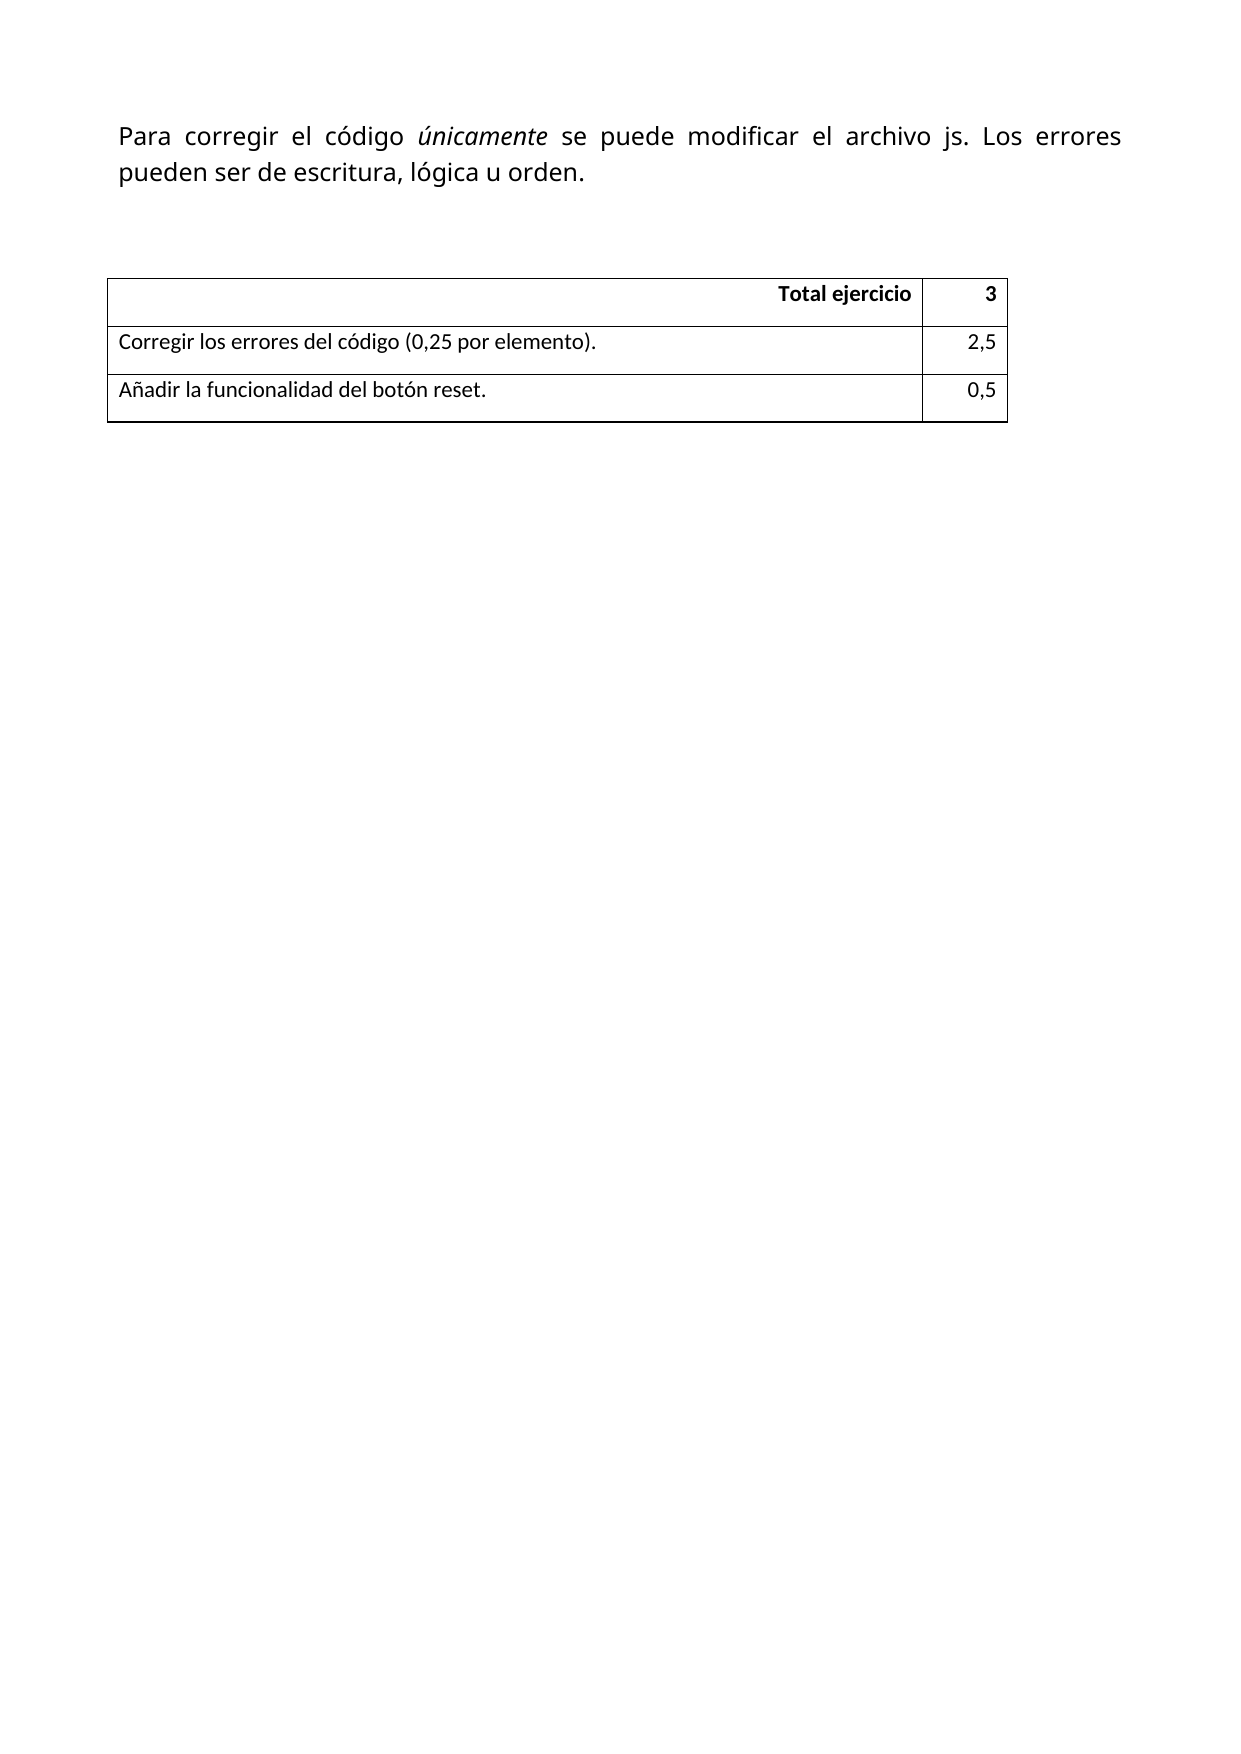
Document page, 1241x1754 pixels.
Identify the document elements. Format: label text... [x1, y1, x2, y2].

table_cell 0,5 [923, 375, 1007, 421]
table_cell Corregir los errores del código (0,25 por elemento). [108, 327, 922, 374]
table_header 3 [923, 279, 1007, 326]
table_header Total ejercicio [108, 279, 922, 326]
table_cell Añadir la funcionalidad del botón reset. [108, 375, 922, 421]
text Para corregir el código únicamente se puede modificar el archivo js. Los errores pueden ser de escritura, lógica u orden. [118, 118, 1122, 189]
table_cell 2,5 [923, 327, 1007, 374]
